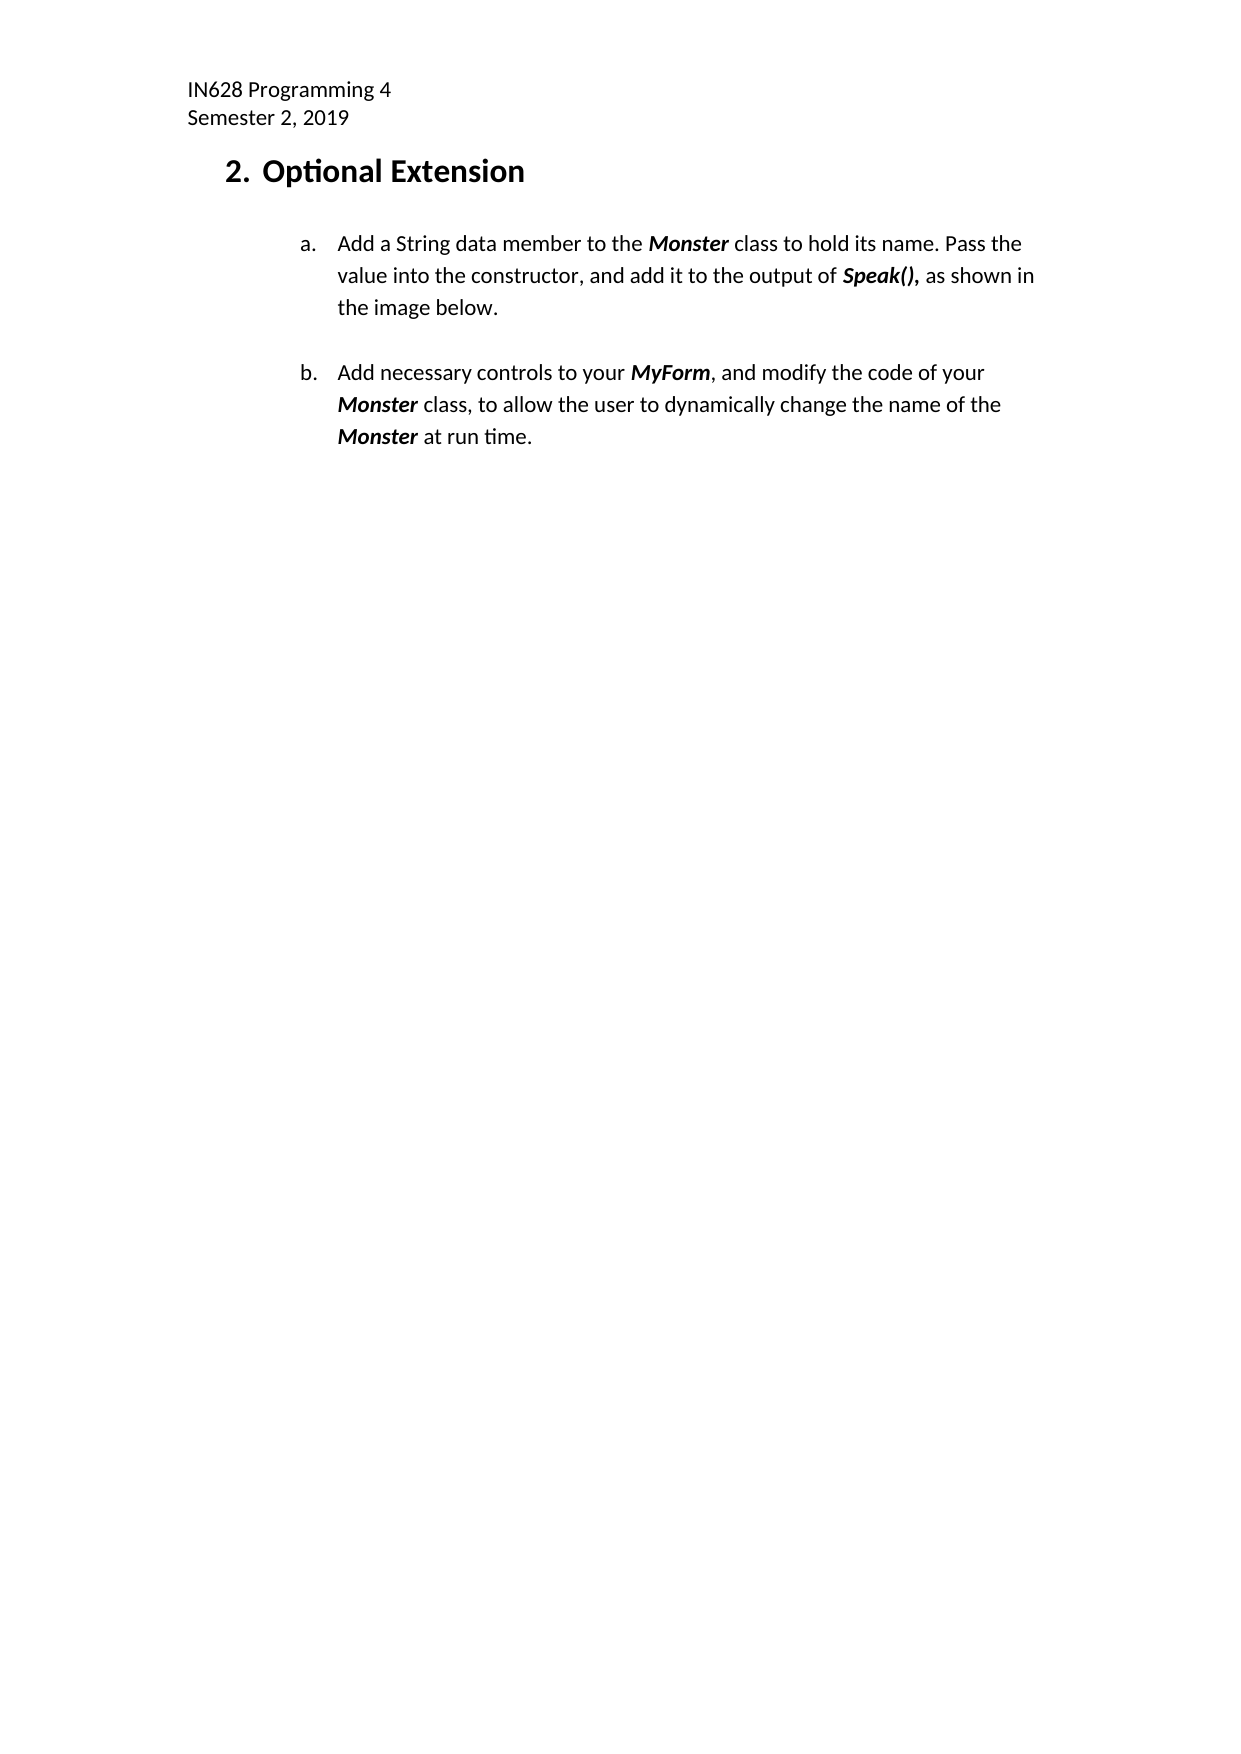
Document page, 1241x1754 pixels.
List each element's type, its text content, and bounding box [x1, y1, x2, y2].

list Add a String data member to the Monster class to hold its name. Pass the value into the constructor, and add it to the output of Speak(), as shown in the image below. [300, 229, 1053, 321]
list Optional Extension [225, 150, 1053, 191]
list Add necessary controls to your MyForm, and modify the code of your Monster class, to allow the user to dynamically change the name of the Monster at run time. [300, 358, 1053, 450]
